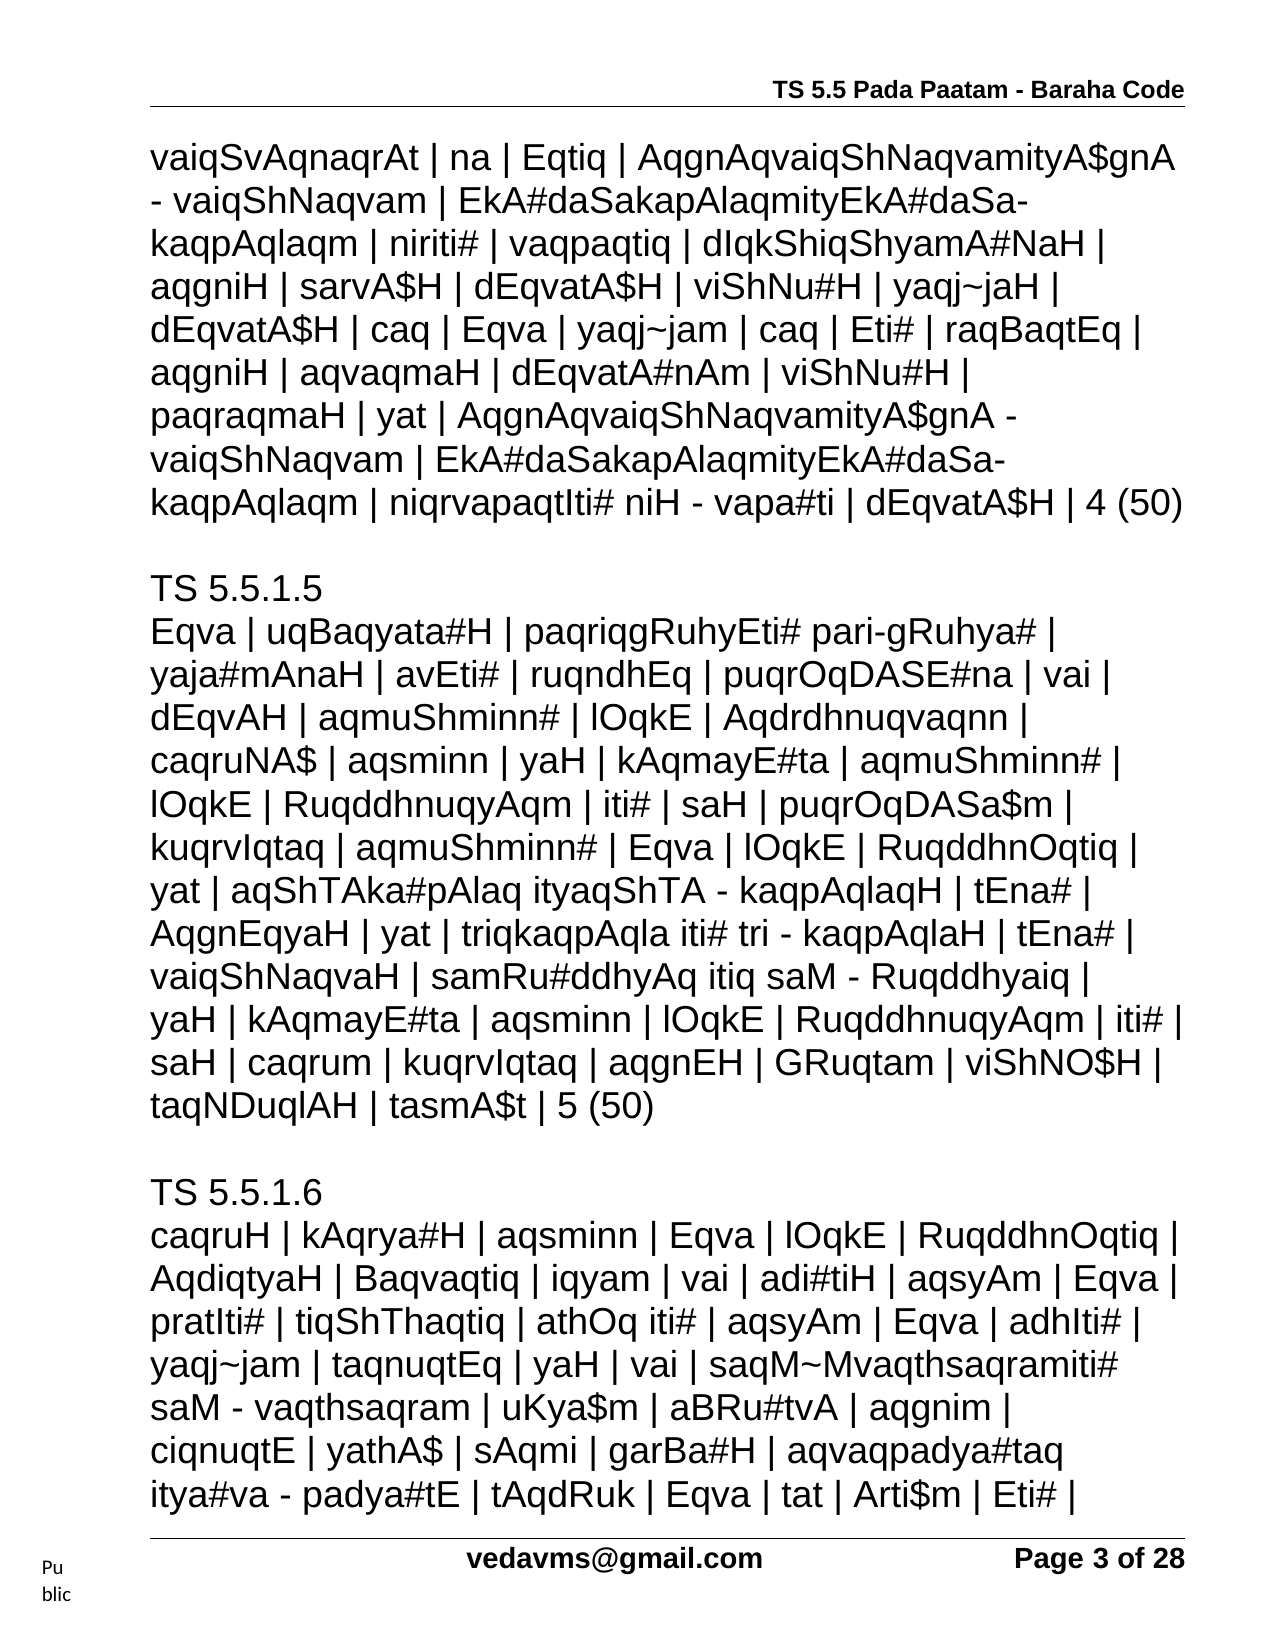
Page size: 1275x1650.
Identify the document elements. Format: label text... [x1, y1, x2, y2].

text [150, 135, 1185, 523]
text Eqva | uqBaqyata#H | paqriqgRuhyEti# pari-gRuhya# | yaja#mAnaH | avEti# | ruqndhEq | puqrOqDASE#na | vai | dEqvAH | aqmuShminn# | lOqkE | Aqdrdhnuqvaqnn | caqruNA$ | aqsminn | yaH | kAqmayE#ta | aqmuShminn# | lOqkE | RuqddhnuqyAqm | iti# | saH | puqrOqDASa$m | kuqrvIqtaq | aqmuShminn# | Eqva | lOqkE | RuqddhnOqtiq | yat | aqShTAka#pAlaq ityaqShTA - kaqpAqlaqH | tEna# | AqgnEqyaH | yat | triqkaqpAqla iti# tri - kaqpAqlaH | tEna# | vaiqShNaqvaH | samRu#ddhyAq itiq saM - Ruqddhyaiq | yaH | kAqmayE#ta | aqsminn | lOqkE | RuqddhnuqyAqm | iti# | saH | caqrum | kuqrvIqtaq | aqgnEH | GRuqtam | viShNO$H | taqNDuqlAH | tasmA$t | 5 (50) [150, 609, 1185, 1127]
text TS 5.5.1.6 [150, 1170, 1185, 1213]
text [150, 1213, 1185, 1515]
text TS 5.5.1.5 [150, 566, 1185, 609]
